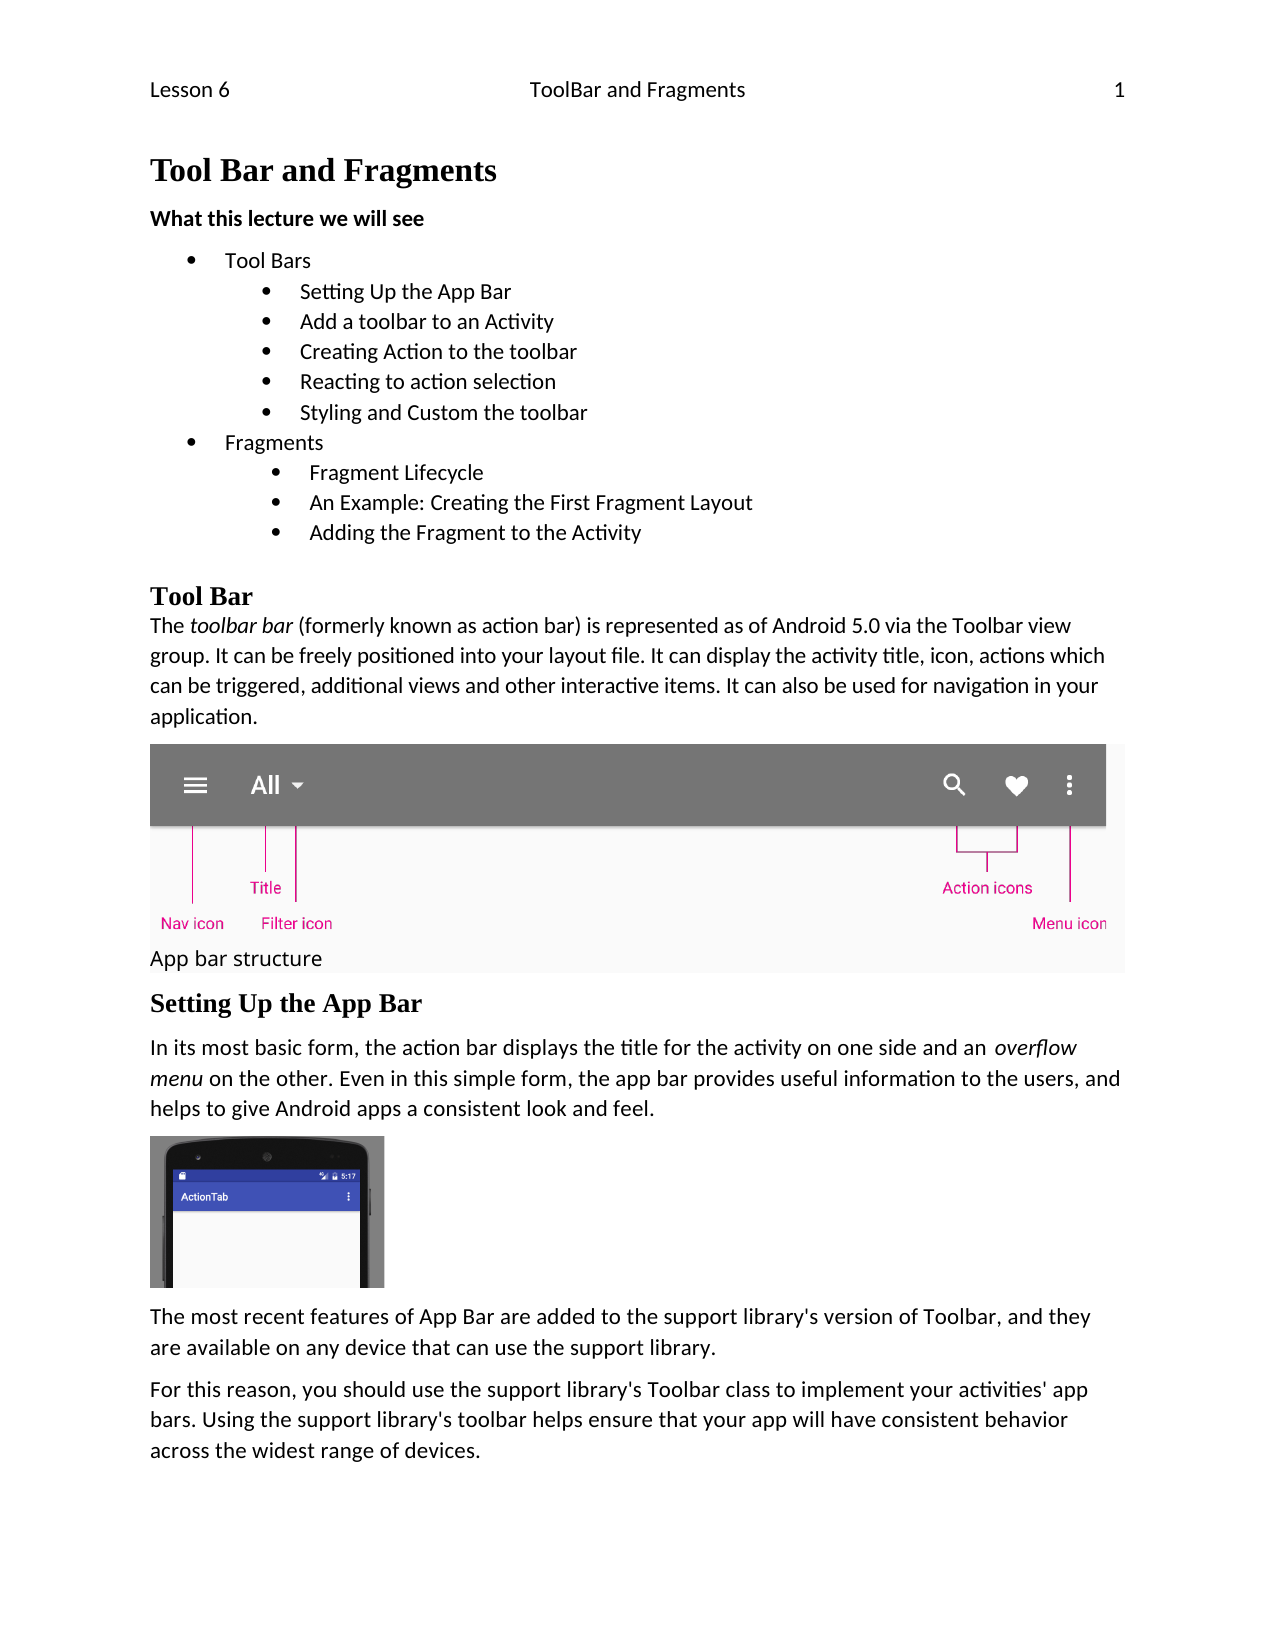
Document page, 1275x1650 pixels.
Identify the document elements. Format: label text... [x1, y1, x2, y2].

subtitle Setting Up the App Bar [150, 987, 1125, 1019]
list Add a toolbar to an Activity [262, 307, 1125, 335]
text In its most basic form, the action bar displays the title for the activity on one side and an overflow menu on the other. Even in this simple form, the app bar provides useful information to the users, and helps to give Android apps a consistent look and feel. [150, 1033, 1125, 1122]
list Fragment Lifecycle [272, 458, 1125, 486]
list Setting Up the App Bar [262, 277, 1125, 305]
list Styling and Custom the toolbar [262, 398, 1125, 426]
text App bar structure [150, 944, 1125, 973]
list Adding the Fragment to the Activity [272, 518, 1125, 546]
list Tool Bars [187, 247, 1125, 274]
text For this reason, you should use the support library's Toolbar class to implement your activities' app bars. Using the support library's toolbar helps ensure that your app will have consistent behavior across the widest range of devices. [150, 1375, 1125, 1464]
text The toolbar bar (formerly known as action bar) is represented as of Android 5.0 via the Toolbar view group. It can be freely positioned into your layout file. It can display the activity title, icon, actions which can be triggered, additional views and other interactive items. It can also be used for navigation in your application. [150, 611, 1125, 730]
list Creating Action to the toolbar [262, 337, 1125, 365]
list Fragments [187, 428, 1125, 456]
list Reacting to action selection [262, 367, 1125, 395]
text What this lecture we will see [150, 204, 1125, 232]
subtitle Tool Bar and Fragments [150, 150, 1125, 188]
list An Example: Creating the First Fragment Layout [272, 488, 1125, 516]
picture [150, 1136, 385, 1288]
subtitle Tool Bar [150, 561, 1125, 611]
picture [150, 744, 1107, 930]
text The most recent features of App Bar are added to the support library's version of Toolbar, and they are available on any device that can use the support library. [150, 1302, 1125, 1361]
